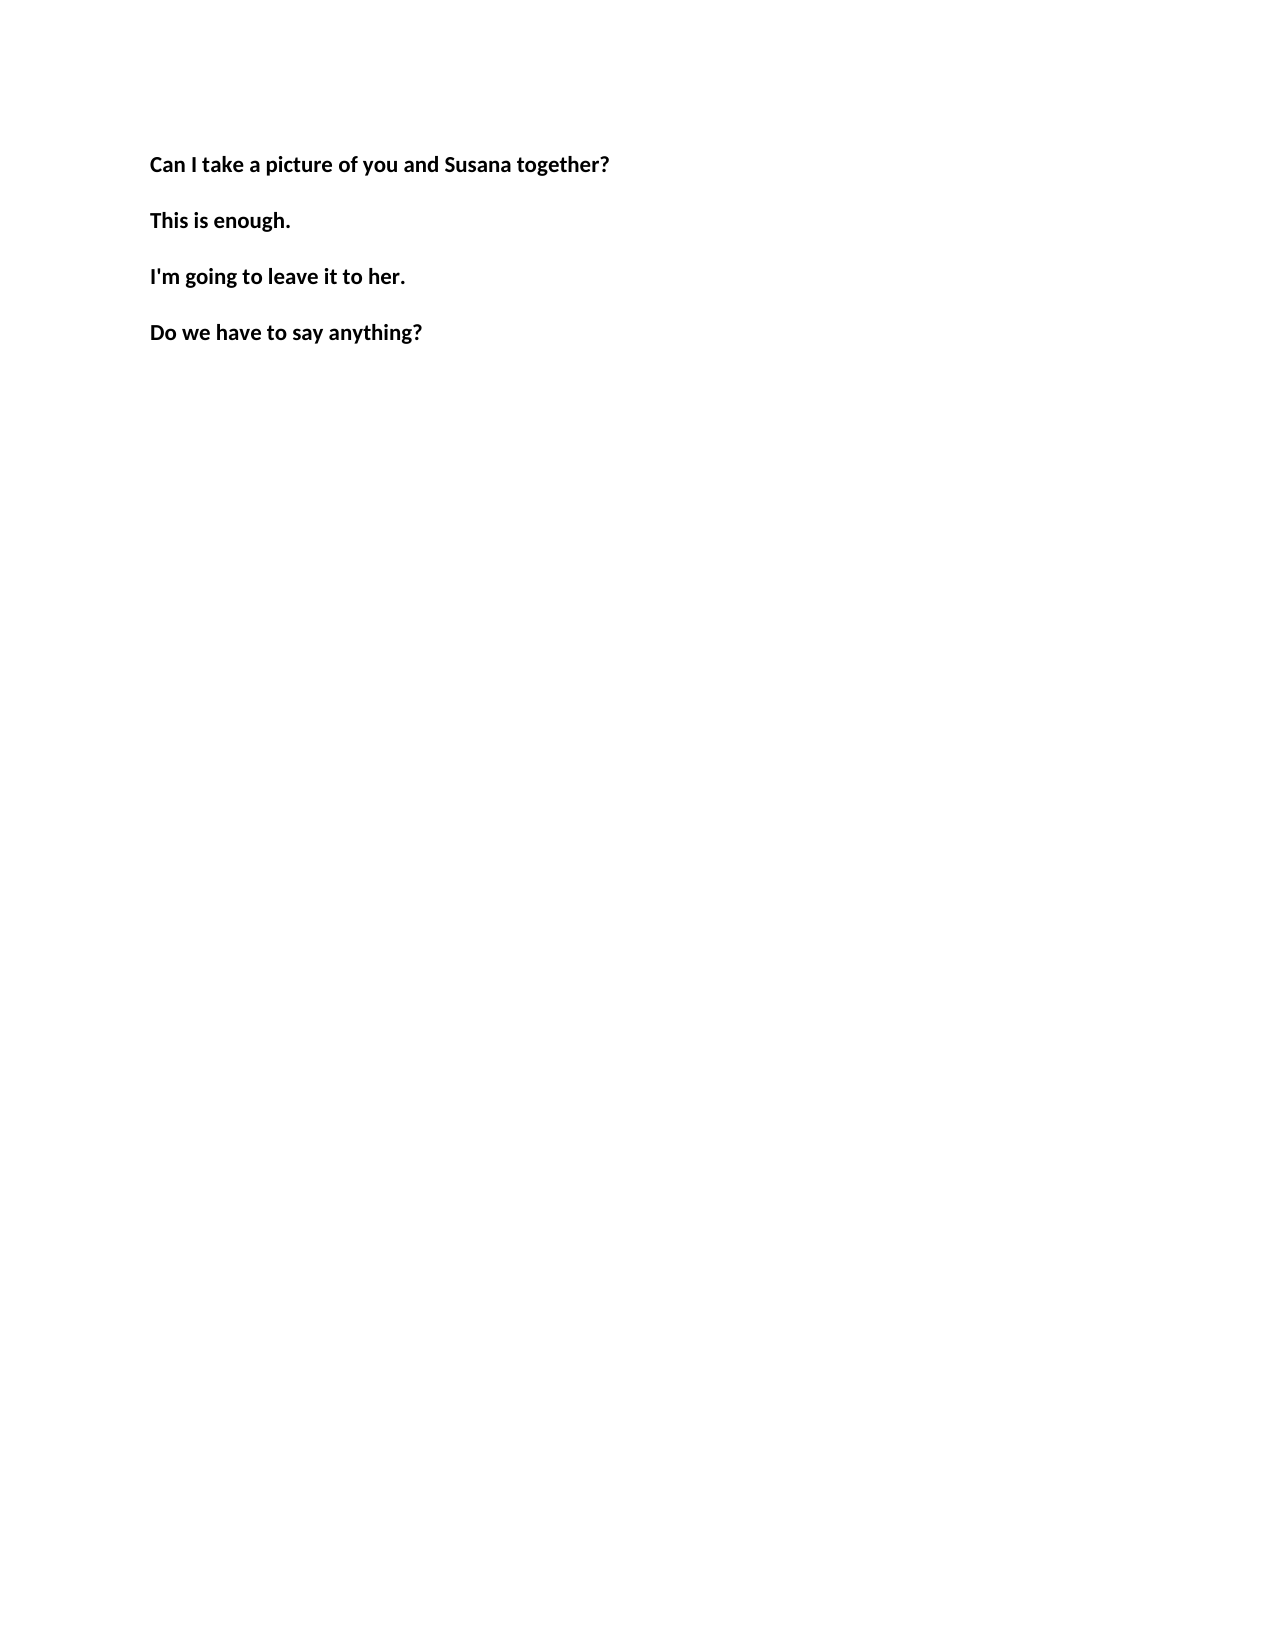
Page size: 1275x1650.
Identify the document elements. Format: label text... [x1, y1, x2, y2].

text Can I take a picture of you and Susana together? [150, 150, 1125, 178]
text I'm going to leave it to her. [150, 262, 1125, 290]
text This is enough. [150, 206, 1125, 234]
text Do we have to say anything? [150, 318, 1125, 346]
